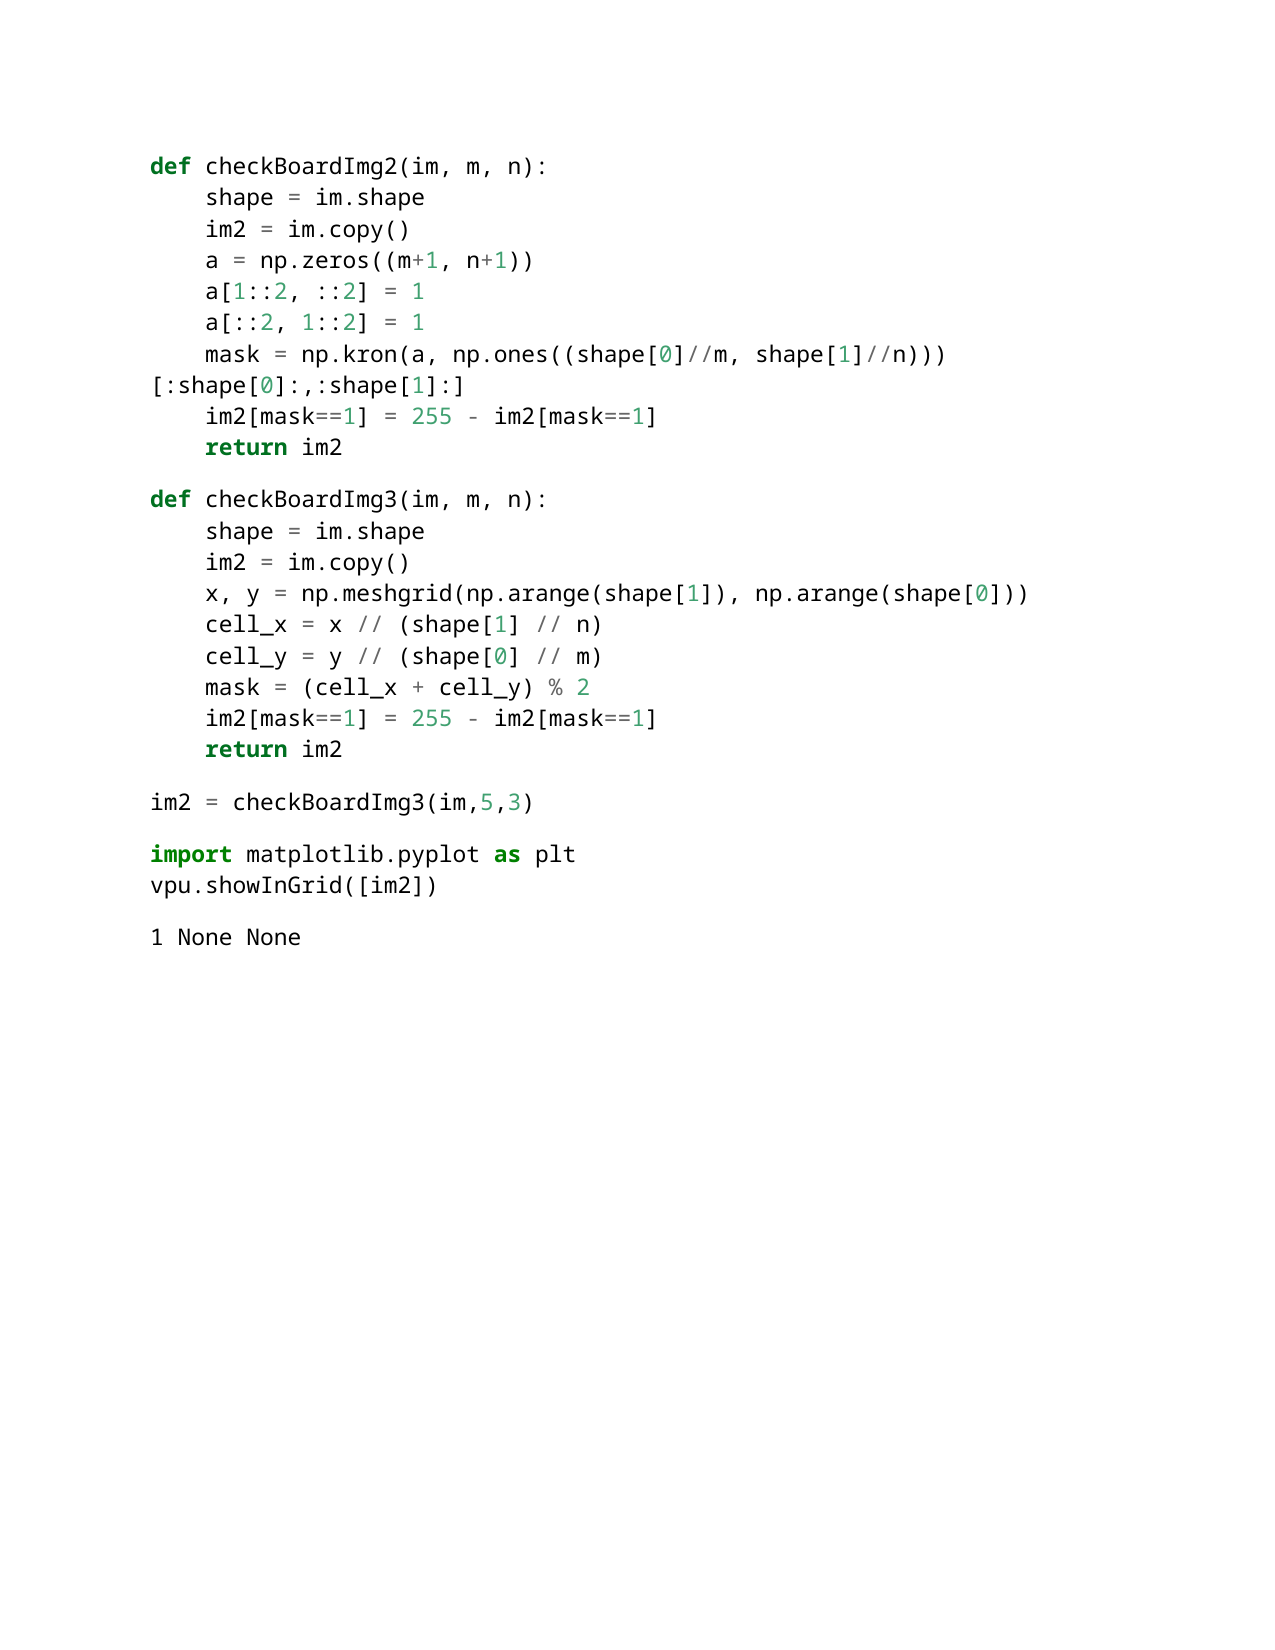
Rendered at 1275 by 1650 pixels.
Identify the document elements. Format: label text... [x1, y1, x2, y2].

text def checkBoardImg3(im, m, n): shape = im.shape im2 = im.copy() x, y = np.meshgrid(np.arange(shape[1]), np.arange(shape[0])) cell_x = x // (shape[1] // n) cell_y = y // (shape[0] // m) mask = (cell_x + cell_y) % 2 im2[mask==1] = 255 - im2[mask==1] return im2 [150, 483, 1125, 764]
text def checkBoardImg2(im, m, n): shape = im.shape im2 = im.copy() a = np.zeros((m+1, n+1)) a[1::2, ::2] = 1 a[::2, 1::2] = 1 mask = np.kron(a, np.ones((shape[0]//m, shape[1]//n)))[:shape[0]:,:shape[1]:] im2[mask==1] = 255 - im2[mask==1] return im2 [150, 150, 1125, 462]
text 1 None None [150, 921, 1125, 952]
text im2 = checkBoardImg3(im,5,3) [150, 785, 1125, 817]
text import matplotlib.pyplot as plt vpu.showInGrid([im2]) [150, 837, 1125, 900]
